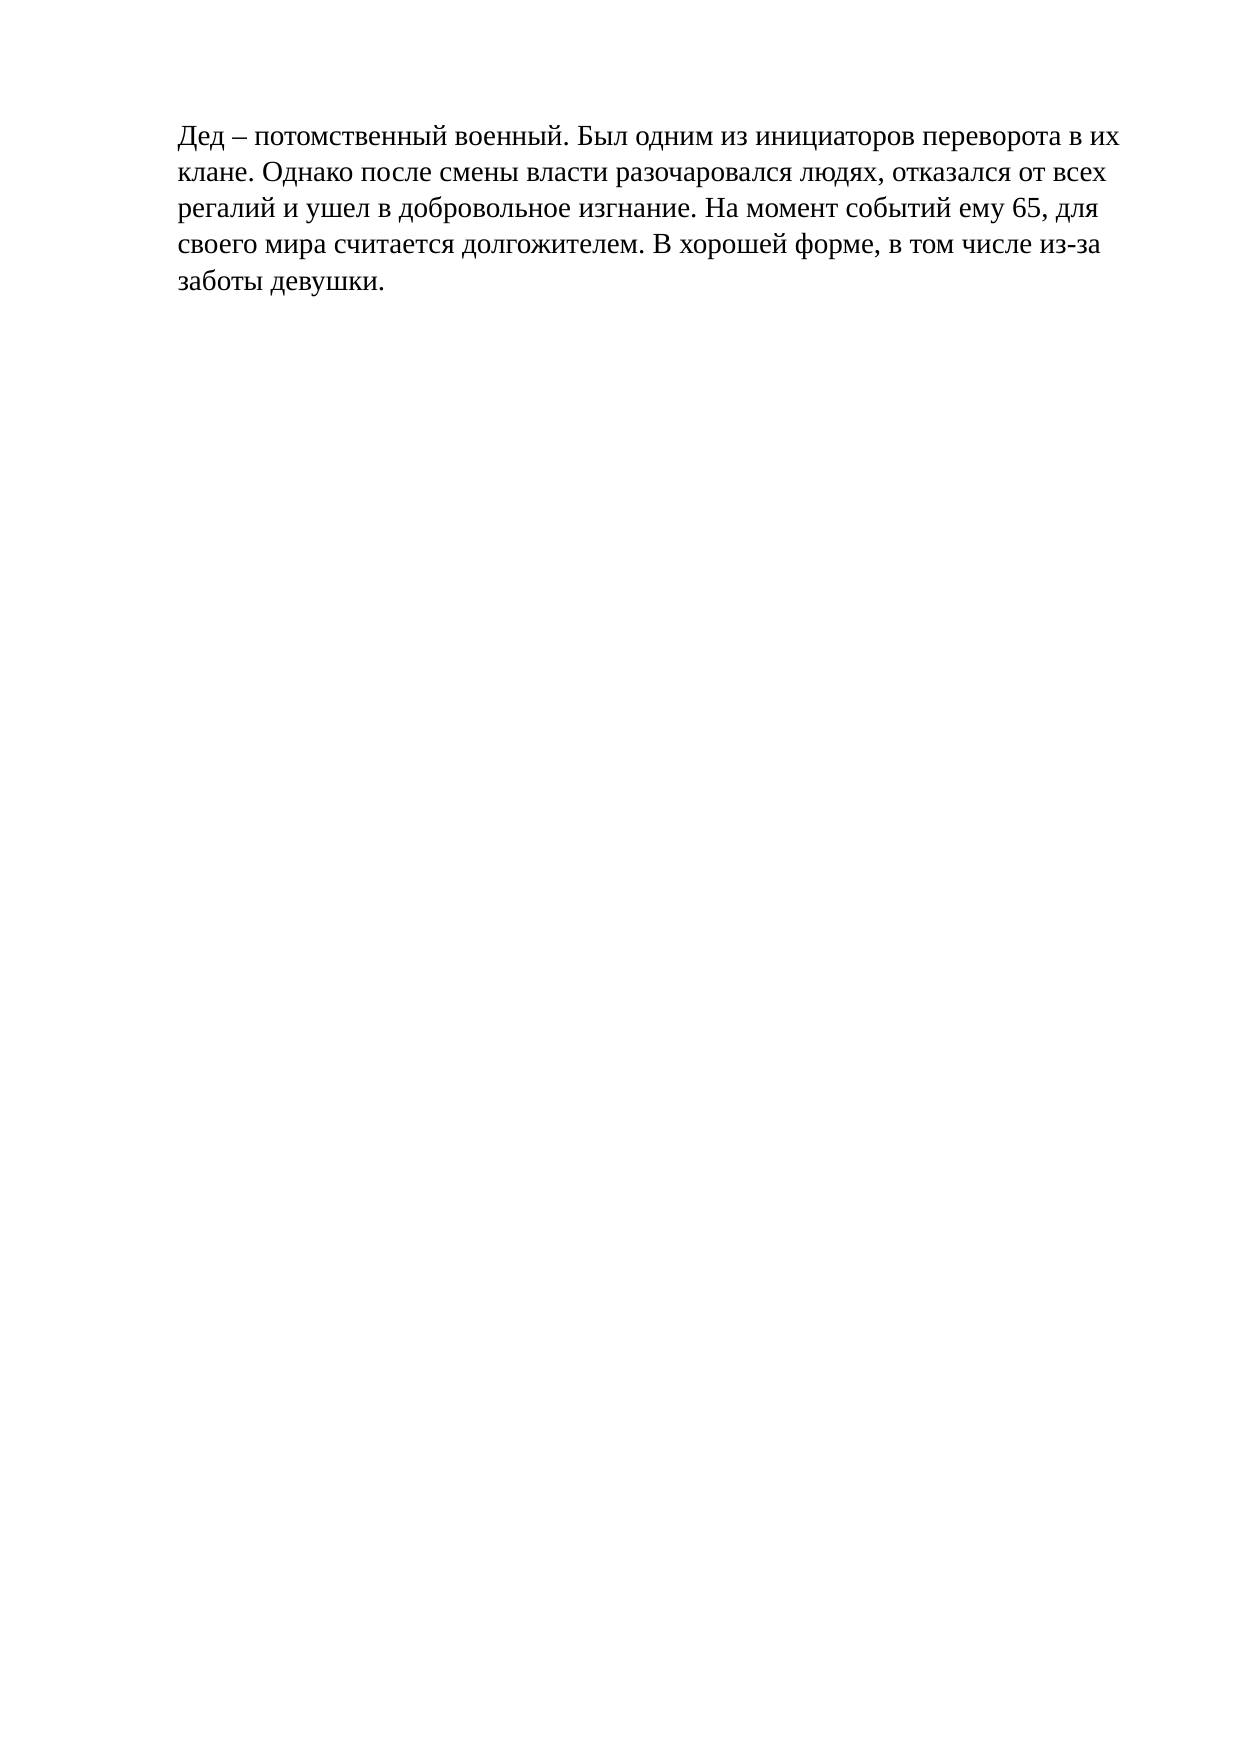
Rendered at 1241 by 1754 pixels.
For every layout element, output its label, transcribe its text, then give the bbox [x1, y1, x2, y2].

text Дед – потомственный военный. Был одним из инициаторов переворота в их клане. Однако после смены власти разочаровался людях, отказался от всех регалий и ушел в добровольное изгнание. На момент событий ему 65, для своего мира считается долгожителем. В хорошей форме, в том числе из-за заботы девушки. [177, 118, 1152, 296]
